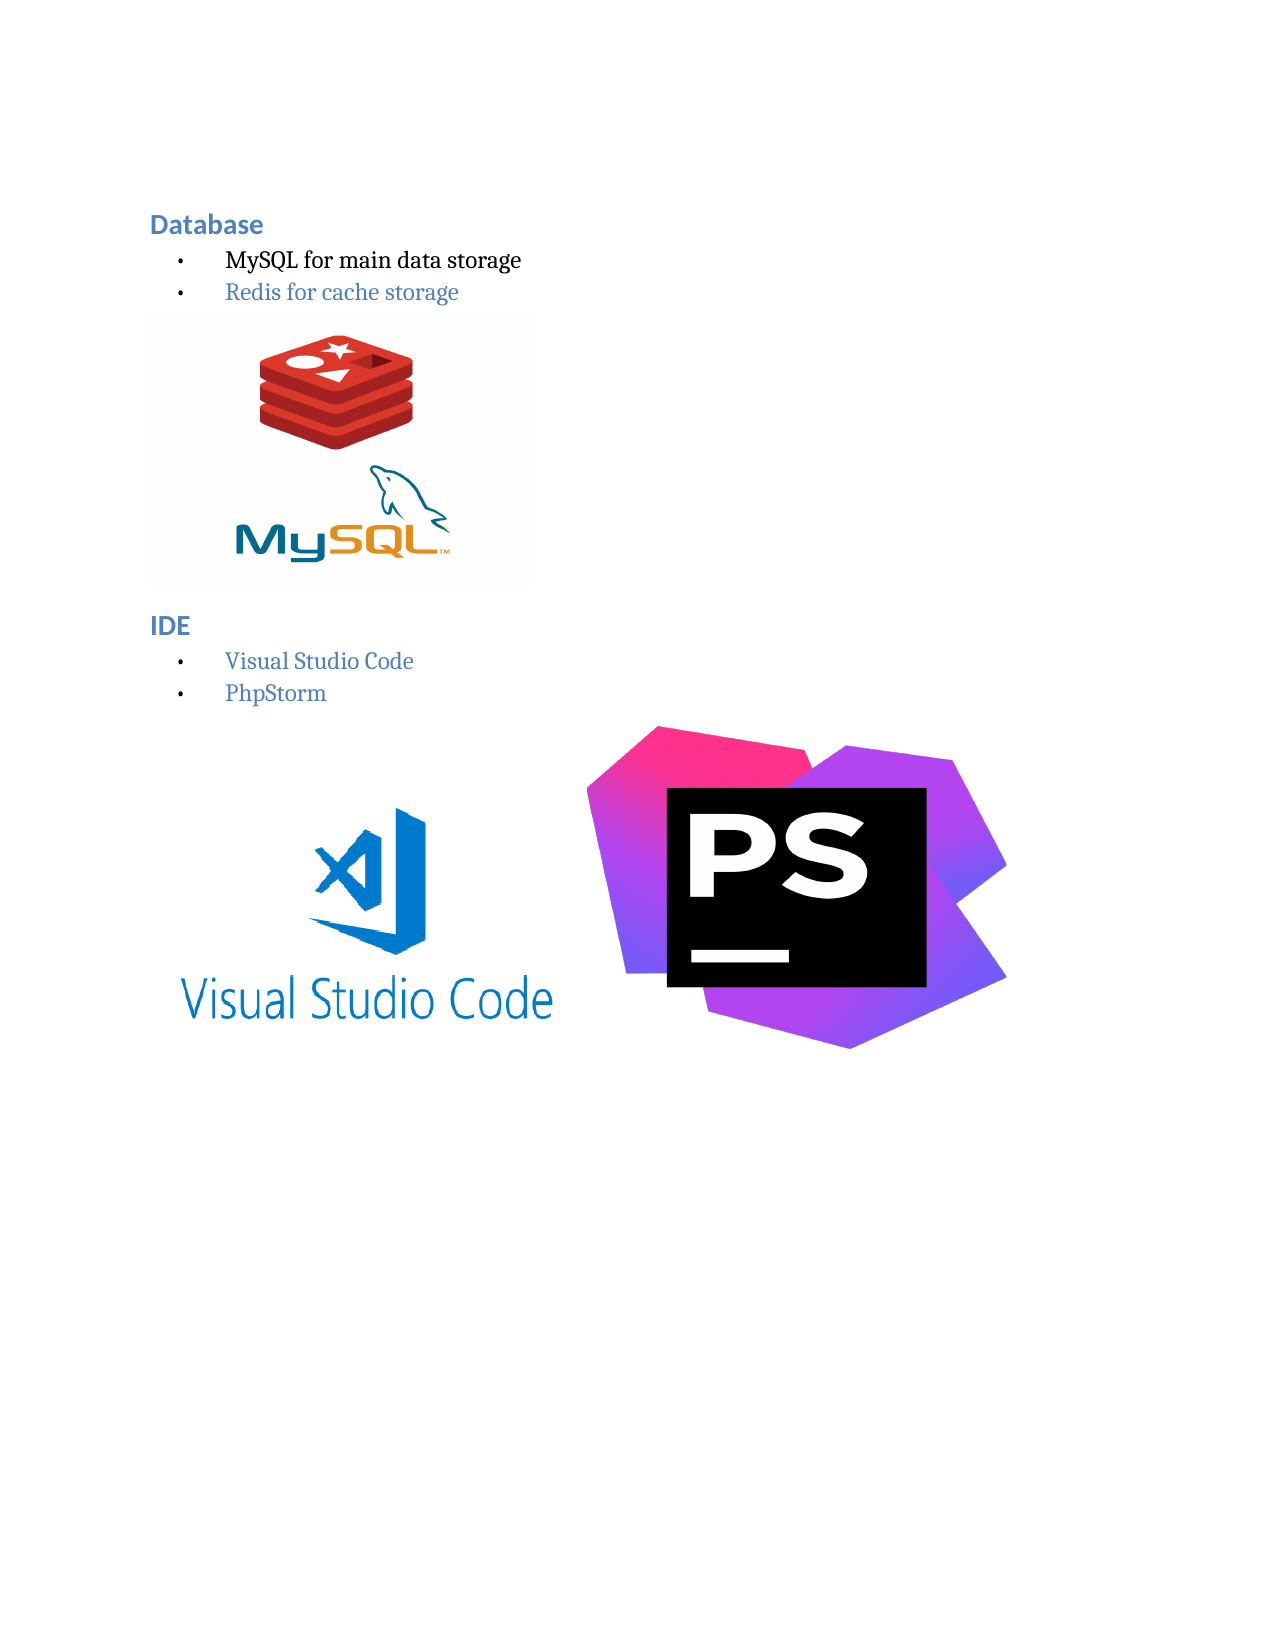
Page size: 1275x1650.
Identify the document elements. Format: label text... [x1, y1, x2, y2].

list Visual Studio Code [175, 647, 1125, 676]
list PhpStorm [175, 679, 1125, 708]
picture [150, 779, 582, 1049]
subtitle Database [150, 206, 1125, 242]
subtitle IDE [150, 607, 1125, 643]
list Redis for cache storage [175, 278, 1125, 307]
picture [586, 726, 1007, 1049]
list MySQL for main data storage [175, 246, 1125, 274]
